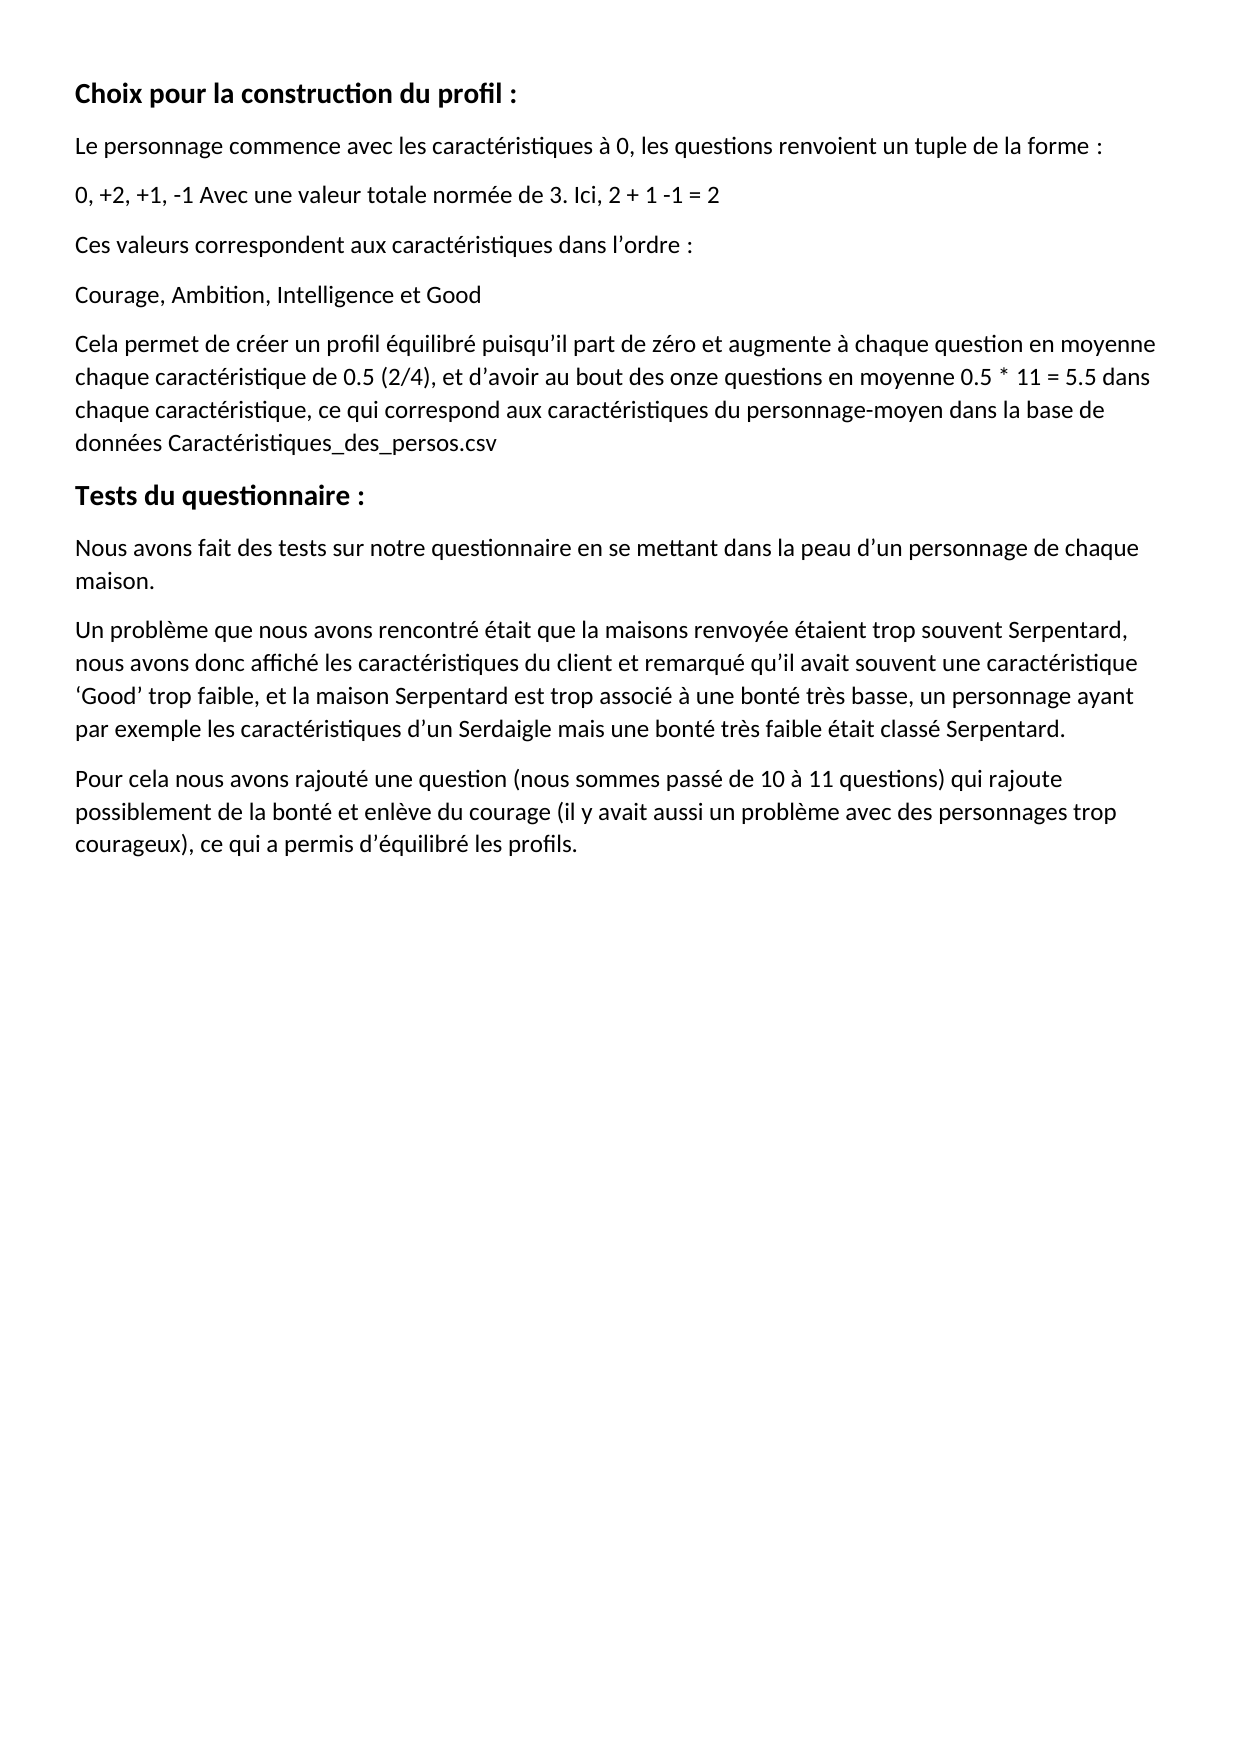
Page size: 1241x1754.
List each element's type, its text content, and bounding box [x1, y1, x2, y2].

text Ces valeurs correspondent aux caractéristiques dans l’ordre : [75, 229, 1165, 260]
text Pour cela nous avons rajouté une question (nous sommes passé de 10 à 11 questions) qui rajoute possiblement de la bonté et enlève du courage (il y avait aussi un problème avec des personnages trop courageux), ce qui a permis d’équilibré les profils. [75, 763, 1165, 859]
text 0, +2, +1, -1 Avec une valeur totale normée de 3. Ici, 2 + 1 -1 = 2 [75, 180, 1165, 210]
text Choix pour la construction du profil : [75, 75, 1165, 111]
text Cela permet de créer un profil équilibré puisqu’il part de zéro et augmente à chaque question en moyenne chaque caractéristique de 0.5 (2/4), et d’avoir au bout des onze questions en moyenne 0.5 * 11 = 5.5 dans chaque caractéristique, ce qui correspond aux caractéristiques du personnage-moyen dans la base de données Caractéristiques_des_persos.csv [75, 328, 1165, 458]
text Tests du questionnaire : [75, 477, 1165, 512]
text Un problème que nous avons rencontré était que la maisons renvoyée étaient trop souvent Serpentard, nous avons donc affiché les caractéristiques du client et remarqué qu’il avait souvent une caractéristique ‘Good’ trop faible, et la maison Serpentard est trop associé à une bonté très basse, un personnage ayant par exemple les caractéristiques d’un Serdaigle mais une bonté très faible était classé Serpentard. [75, 614, 1165, 744]
text Courage, Ambition, Intelligence et Good [75, 279, 1165, 309]
text Nous avons fait des tests sur notre questionnaire en se mettant dans la peau d’un personnage de chaque maison. [75, 532, 1165, 595]
text Le personnage commence avec les caractéristiques à 0, les questions renvoient un tuple de la forme : [75, 130, 1165, 161]
